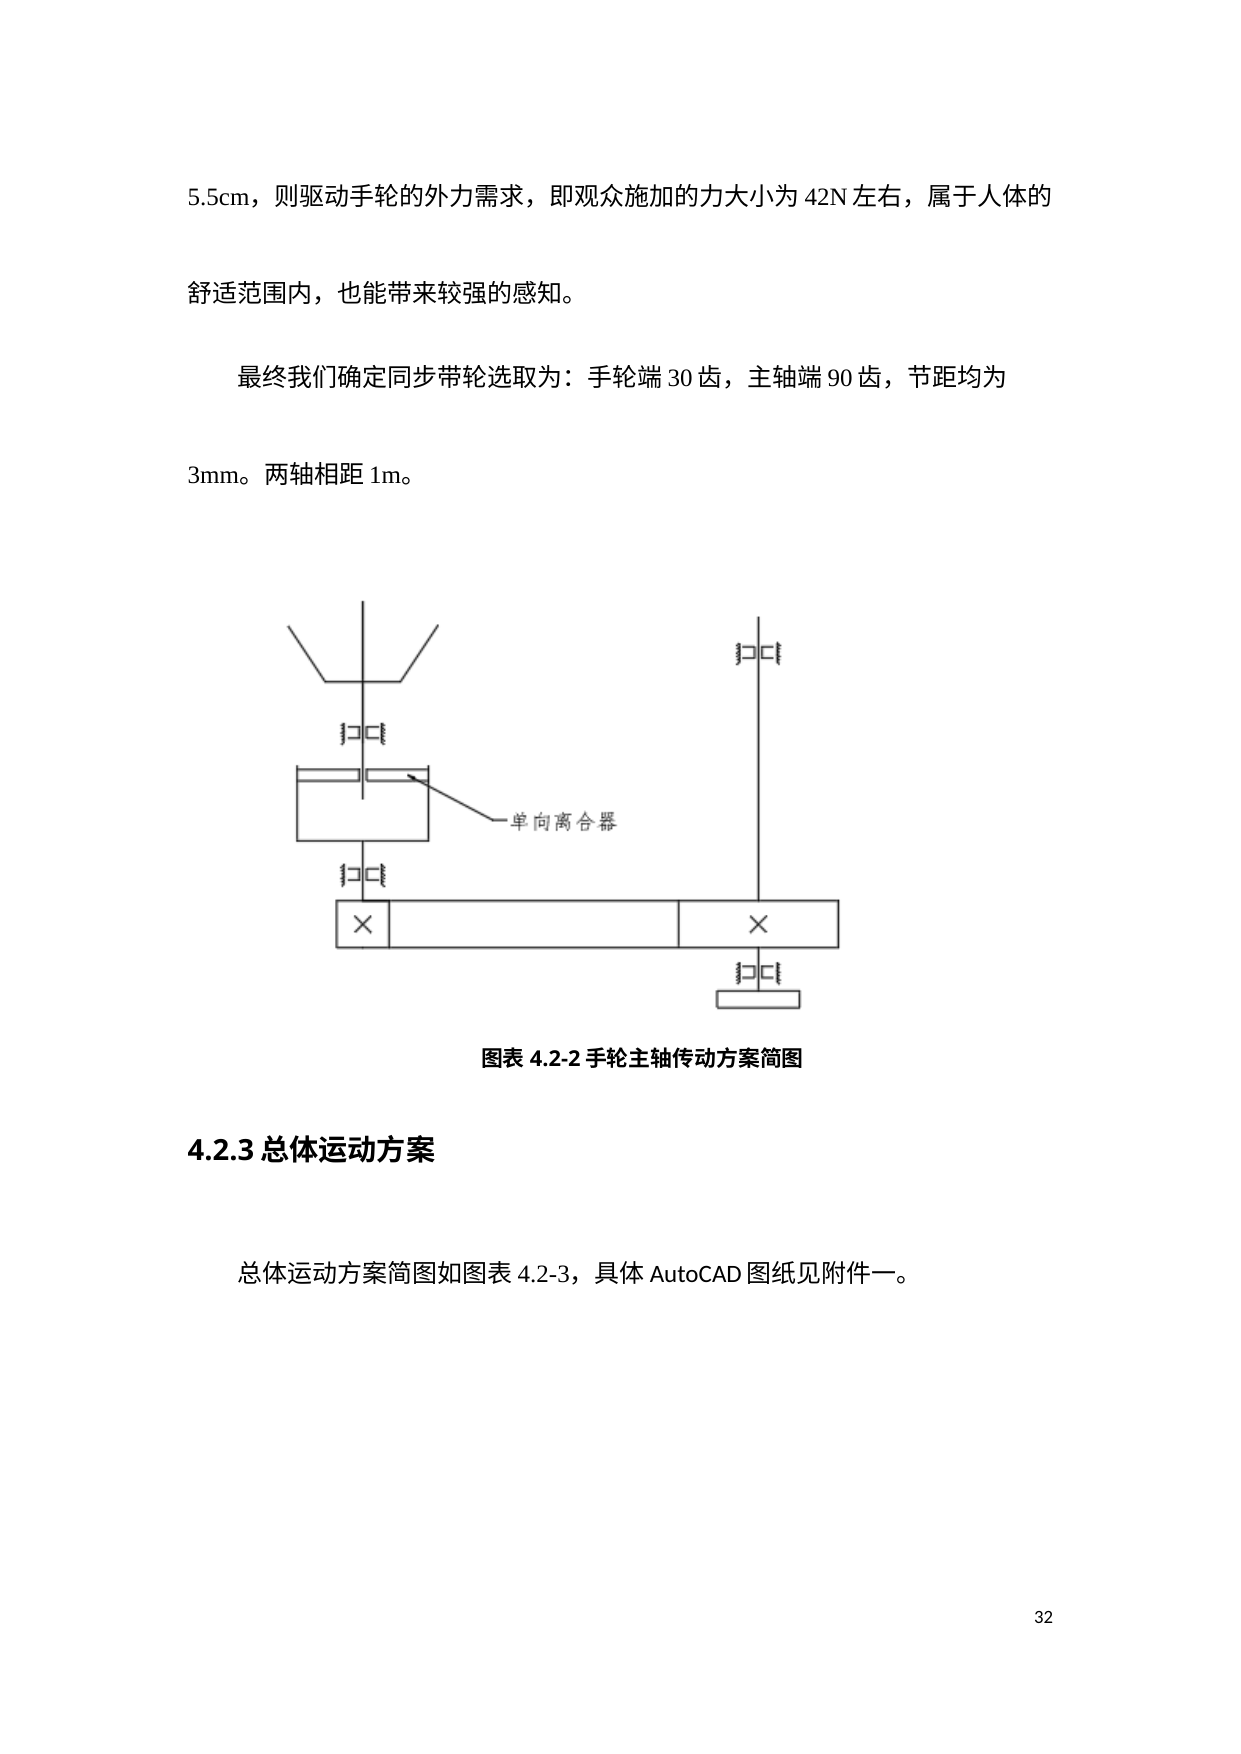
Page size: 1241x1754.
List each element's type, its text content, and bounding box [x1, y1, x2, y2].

text 最终我们确定同步带轮选取为：手轮端30齿，主轴端90齿，节距均为3mm。两轴相距1m。 [187, 343, 1053, 505]
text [187, 162, 1053, 324]
text 总体运动方案简图如图表4.2-3，具体AutoCAD图纸见附件一。 [187, 1239, 1053, 1304]
subtitle 4.2.3总体运动方案 [187, 1116, 1053, 1181]
picture [237, 570, 863, 1025]
text 图表 4.2-2手轮主轴传动方案简图 [187, 1040, 1053, 1073]
